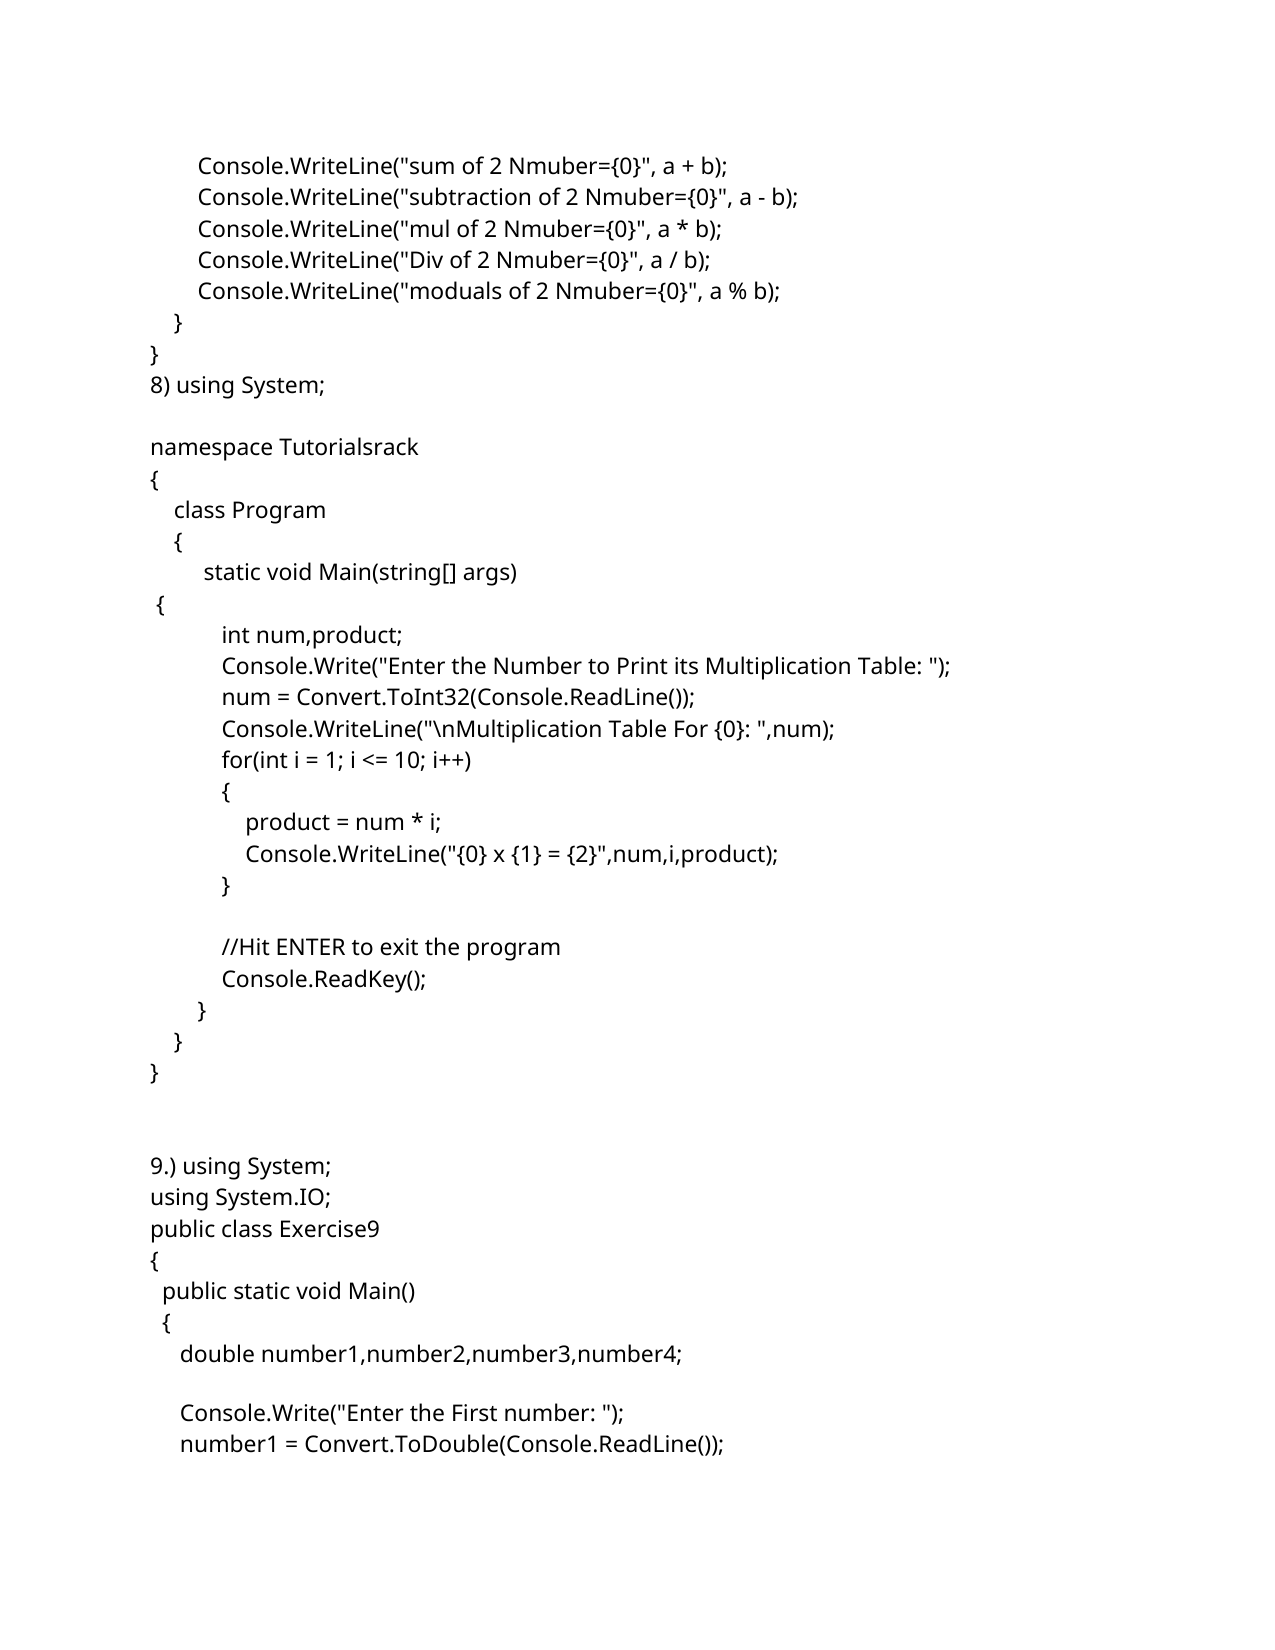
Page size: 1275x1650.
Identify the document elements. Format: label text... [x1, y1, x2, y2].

text { [150, 1306, 1125, 1337]
text static void Main(string[] args) [150, 556, 1125, 587]
text number1 = Convert.ToDouble(Console.ReadLine()); [150, 1428, 1125, 1459]
text Console.WriteLine("subtraction of 2 Nmuber={0}", a - b); [150, 181, 1125, 212]
text Console.WriteLine("Div of 2 Nmuber={0}", a / b); [150, 244, 1125, 275]
text Console.ReadKey(); [150, 962, 1125, 994]
text } [150, 1056, 1125, 1087]
text int num,product; [150, 619, 1125, 650]
text { [150, 462, 1125, 494]
text { [150, 1244, 1125, 1275]
text Console.Write("Enter the Number to Print its Multiplication Table: "); [150, 650, 1125, 681]
text } [150, 1025, 1125, 1056]
text { [150, 775, 1125, 806]
text Console.WriteLine("mul of 2 Nmuber={0}", a * b); [150, 212, 1125, 244]
text 9.) using System; [150, 1150, 1125, 1181]
text namespace Tutorialsrack [150, 431, 1125, 462]
text Console.WriteLine("moduals of 2 Nmuber={0}", a % b); [150, 275, 1125, 306]
text public static void Main() [150, 1275, 1125, 1306]
text } [150, 337, 1125, 369]
text } [150, 306, 1125, 337]
text double number1,number2,number3,number4; [150, 1337, 1125, 1369]
text { [150, 587, 1125, 619]
text //Hit ENTER to exit the program [150, 931, 1125, 962]
text class Program [150, 494, 1125, 525]
text using System.IO; [150, 1181, 1125, 1212]
text } [150, 869, 1125, 900]
text num = Convert.ToInt32(Console.ReadLine()); [150, 681, 1125, 712]
text Console.WriteLine("sum of 2 Nmuber={0}", a + b); [150, 150, 1125, 181]
text Console.WriteLine("{0} x {1} = {2}",num,i,product); [150, 837, 1125, 869]
text 8) using System; [150, 369, 1125, 400]
text { [150, 525, 1125, 556]
text product = num * i; [150, 806, 1125, 837]
text for(int i = 1; i <= 10; i++) [150, 744, 1125, 775]
text public class Exercise9 [150, 1212, 1125, 1244]
text } [150, 994, 1125, 1025]
text Console.WriteLine("\nMultiplication Table For {0}: ",num); [150, 712, 1125, 744]
text Console.Write("Enter the First number: "); [150, 1397, 1125, 1428]
